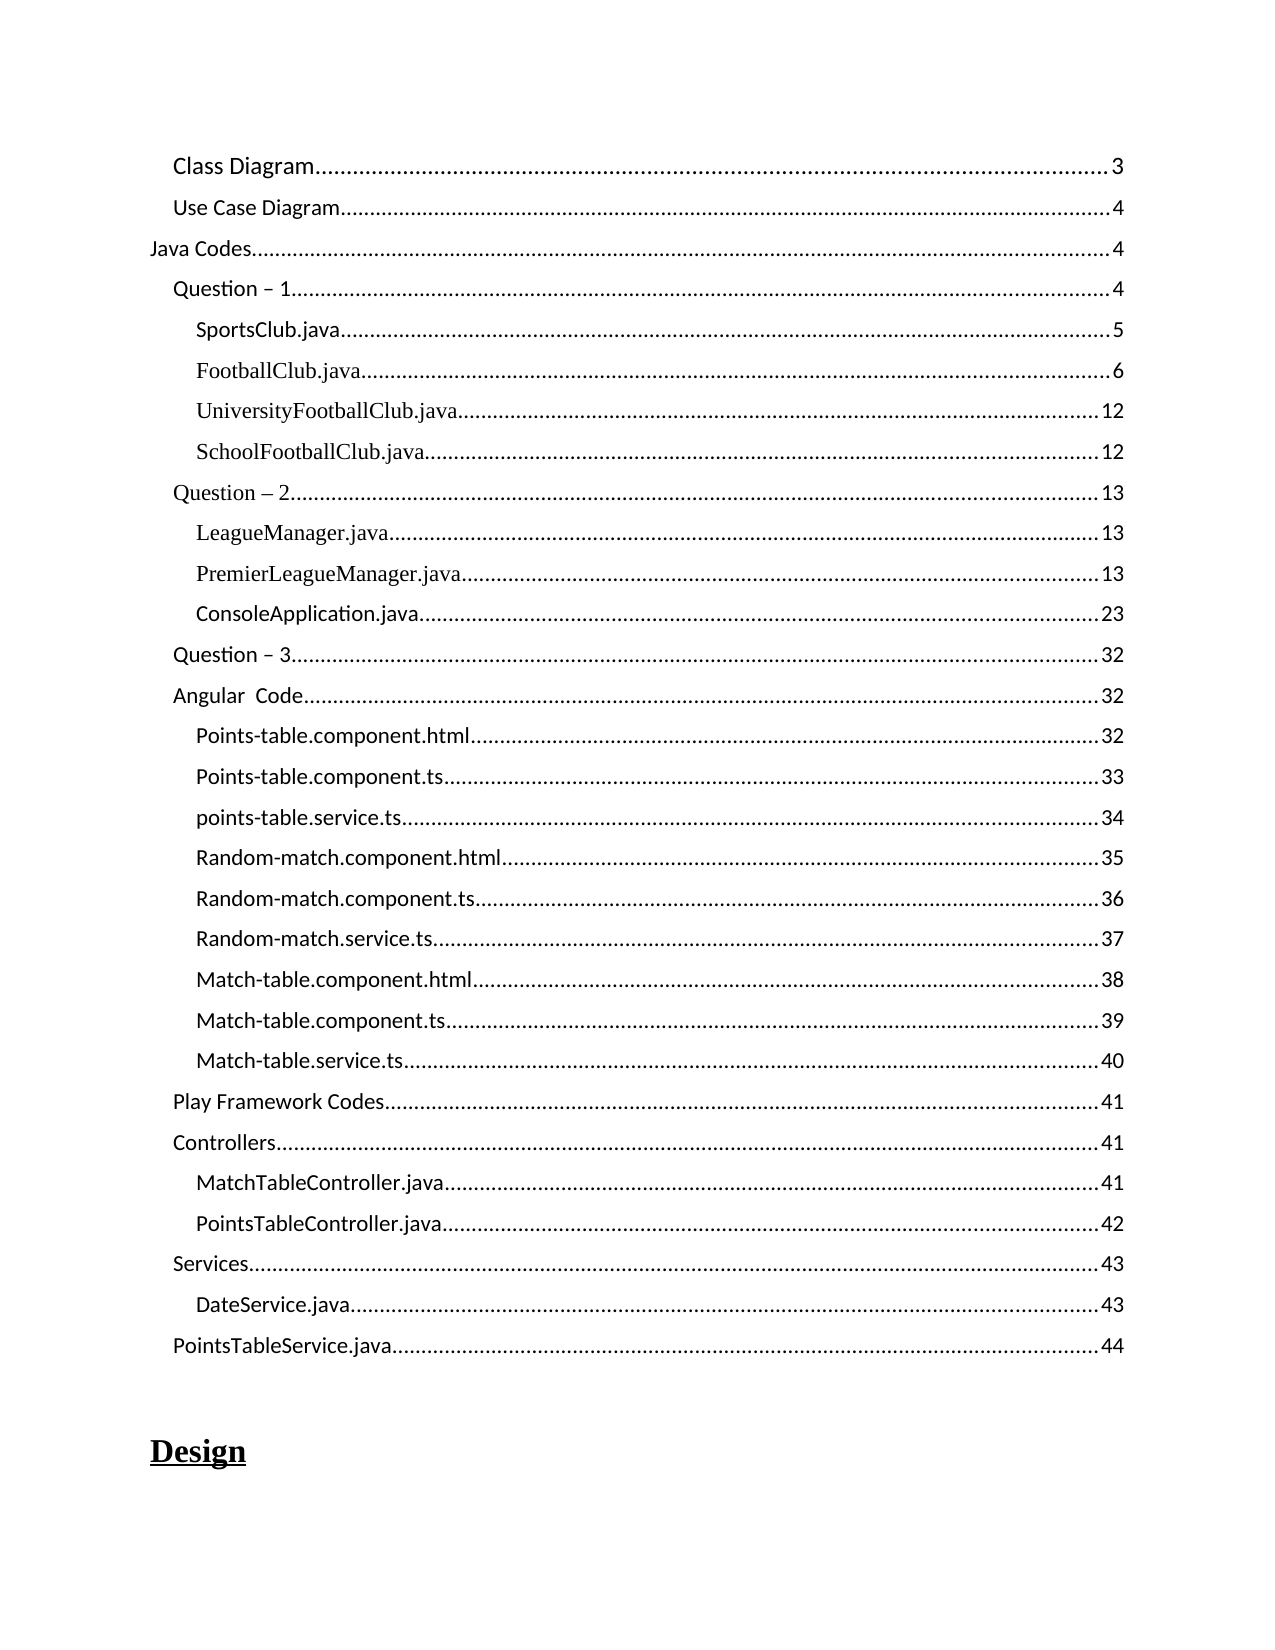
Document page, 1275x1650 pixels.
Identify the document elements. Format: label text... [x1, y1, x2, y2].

subtitle Design [150, 1431, 1125, 1469]
